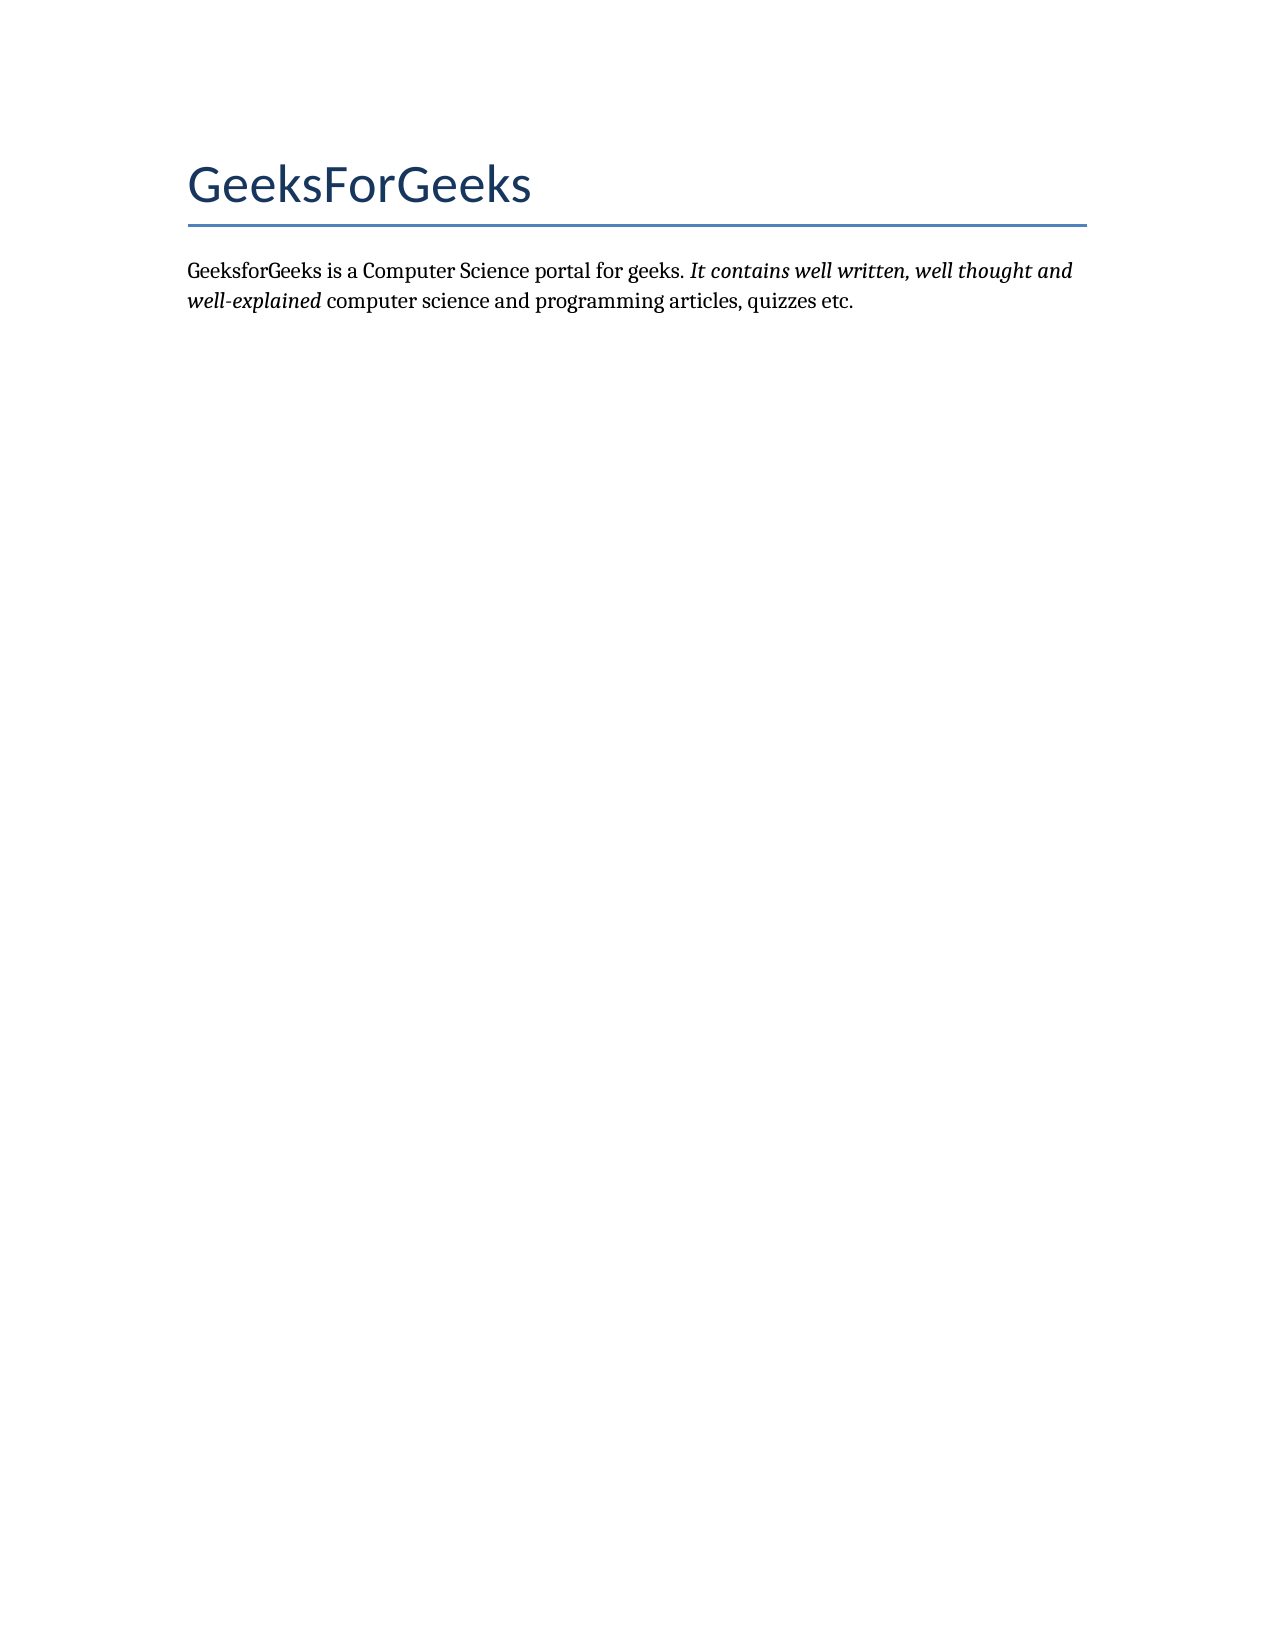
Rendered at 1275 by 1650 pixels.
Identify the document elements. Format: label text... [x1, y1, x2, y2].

text GeeksforGeeks is a Computer Science portal for geeks. It contains well written, well thought and well-explained computer science and programming articles, quizzes etc. [187, 258, 1087, 314]
title GeeksForGeeks [187, 150, 1087, 227]
